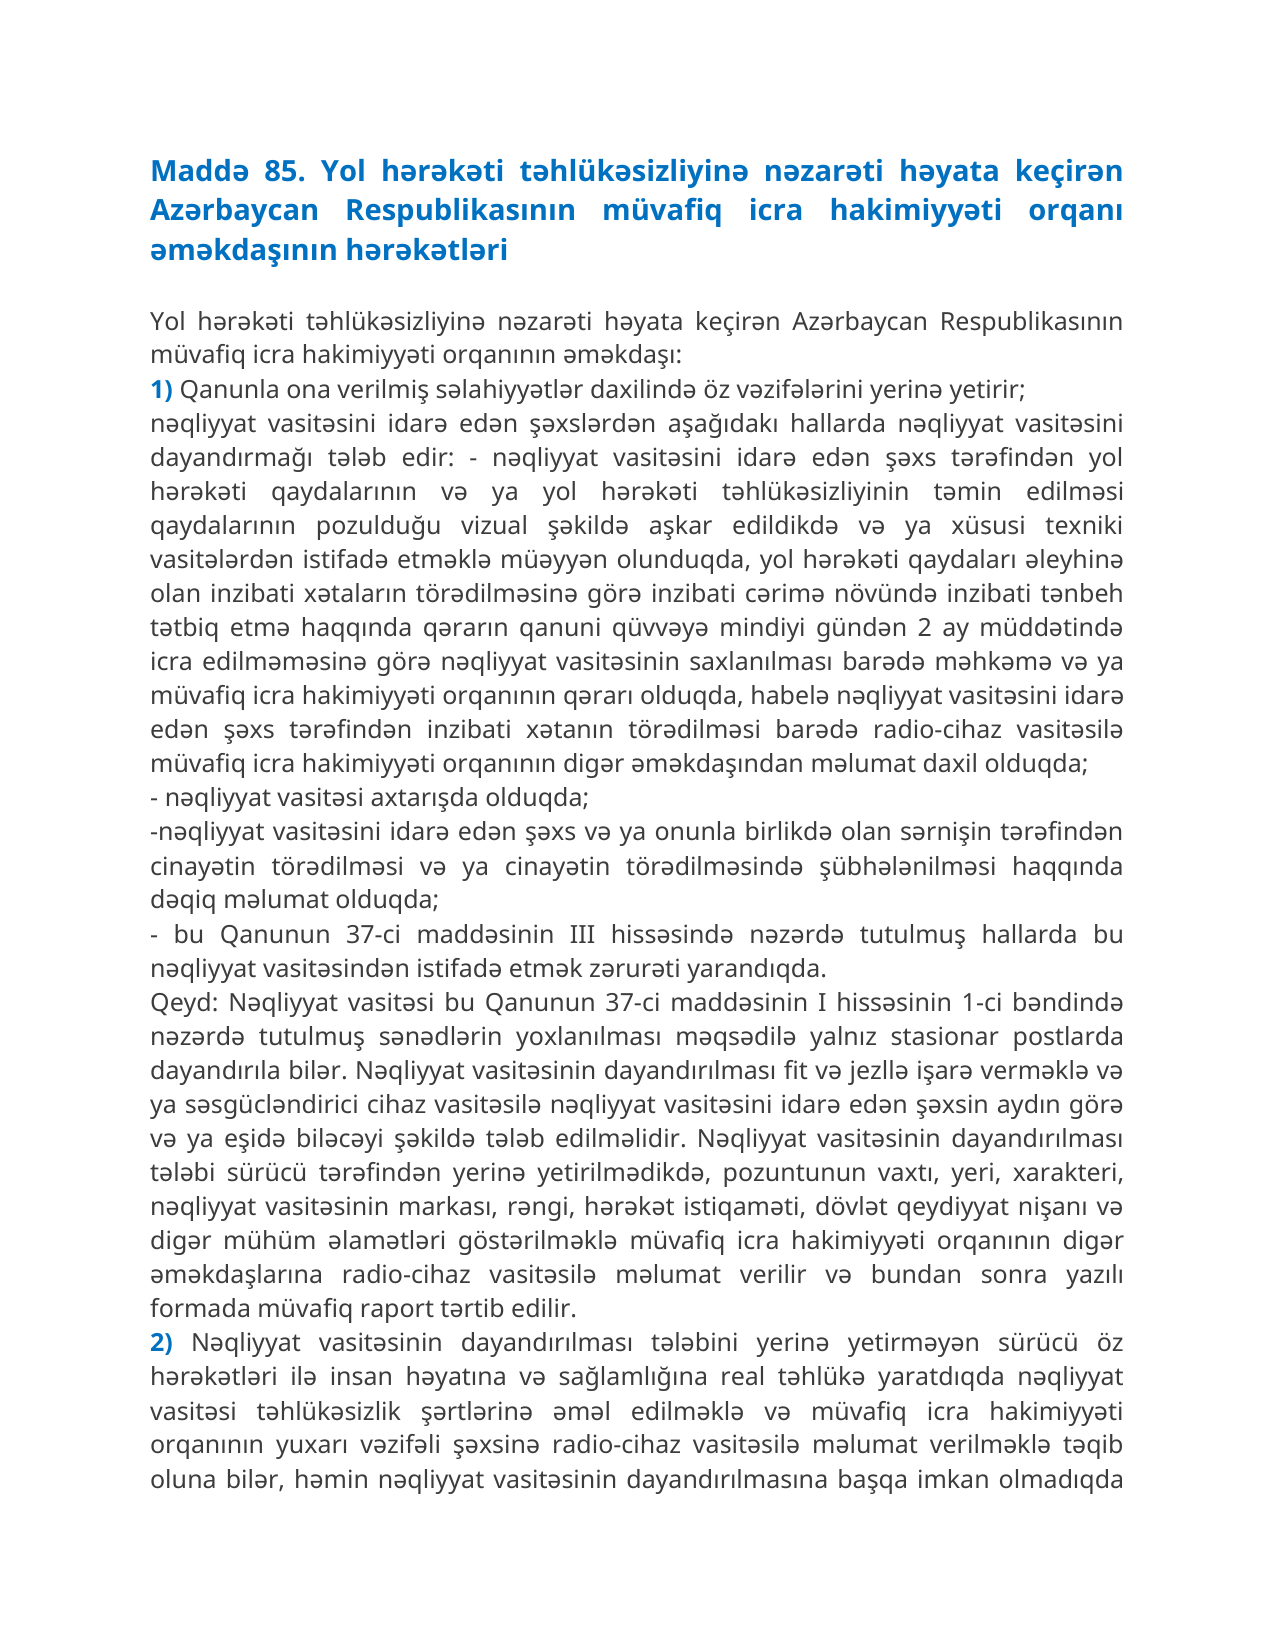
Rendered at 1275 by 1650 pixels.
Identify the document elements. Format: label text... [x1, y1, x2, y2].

text -nəqliyyat vasitəsini idarə edən şəxs və ya onunla birlikdə olan sərnişin tərəfindən cinayətin törədilməsi və ya cinayətin törədilməsində şübhələnilməsi haqqında dəqiq məlumat olduqda; [150, 814, 1125, 916]
text nəqliyyat vasitəsini idarə edən şəxslərdən aşağıdakı hallarda nəqliyyat vasitəsini dayandırmağı tələb edir: - nəqliyyat vasitəsini idarə edən şəxs tərəfindən yol hərəkəti qaydalarının və ya yol hərəkəti təhlükəsizliyinin təmin edilməsi qaydalarının pozulduğu vizual şəkildə aşkar edildikdə və ya xüsusi texniki vasitələrdən istifadə etməklə müəyyən olunduqda, yol hərəkəti qaydaları əleyhinə olan inzibati xətaların törədilməsinə görə inzibati cərimə növündə inzibati tənbeh tətbiq etmə haqqında qərarın qanuni qüvvəyə mindiyi gündən 2 ay müddətində icra edilməməsinə görə nəqliyyat vasitəsinin saxlanılması barədə məhkəmə və ya müvafiq icra hakimiyyəti orqanının qərarı olduqda, habelə nəqliyyat vasitəsini idarə edən şəxs tərəfindən inzibati xətanın törədilməsi barədə radio-cihaz vasitəsilə müvafiq icra hakimiyyəti orqanının digər əməkdaşından məlumat daxil olduqda; [150, 405, 1125, 780]
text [150, 1325, 1125, 1495]
text Yol hərəkəti təhlükəsizliyinə nəzarəti həyata keçirən Azərbaycan Respublikasının müvafiq icra hakimiyyəti orqanının əməkdaşı: [150, 303, 1125, 371]
text 1) Qanunla ona verilmiş səlahiyyətlər daxilində öz vəzifələrini yerinə yetirir; [150, 371, 1125, 405]
text Qeyd: Nəqliyyat vasitəsi bu Qanunun 37-ci maddəsinin I hissəsinin 1-ci bəndində nəzərdə tutulmuş sənədlərin yoxlanılması məqsədilə yalnız stasionar postlarda dayandırıla bilər. Nəqliyyat vasitəsinin dayandırılması fit və jezllə işarə verməklə və ya səsgücləndirici cihaz vasitəsilə nəqliyyat vasitəsini idarə edən şəxsin aydın görə və ya eşidə biləcəyi şəkildə tələb edilməlidir. Nəqliyyat vasitəsinin dayandırılması tələbi sürücü tərəfindən yerinə yetirilmədikdə, pozuntunun vaxtı, yeri, xarakteri, nəqliyyat vasitəsinin markası, rəngi, hərəkət istiqaməti, dövlət qeydiyyat nişanı və digər mühüm əlamətləri göstərilməklə müvafiq icra hakimiyyəti orqanının digər əməkdaşlarına radio-cihaz vasitəsilə məlumat verilir və bundan sonra yazılı formada müvafiq raport tərtib edilir. [150, 984, 1125, 1325]
text Maddə 85. Yol hərəkəti təhlükəsizliyinə nəzarəti həyata keçirən Azərbaycan Respublikasının müvafiq icra hakimiyyəti orqanı əməkdaşının hərəkətləri [150, 150, 1125, 269]
text - bu Qanunun 37-ci maddəsinin III hissəsində nəzərdə tutulmuş hallarda bu nəqliyyat vasitəsindən istifadə etmək zərurəti yarandıqda. [150, 916, 1125, 984]
text - nəqliyyat vasitəsi axtarışda olduqda; [150, 780, 1125, 814]
